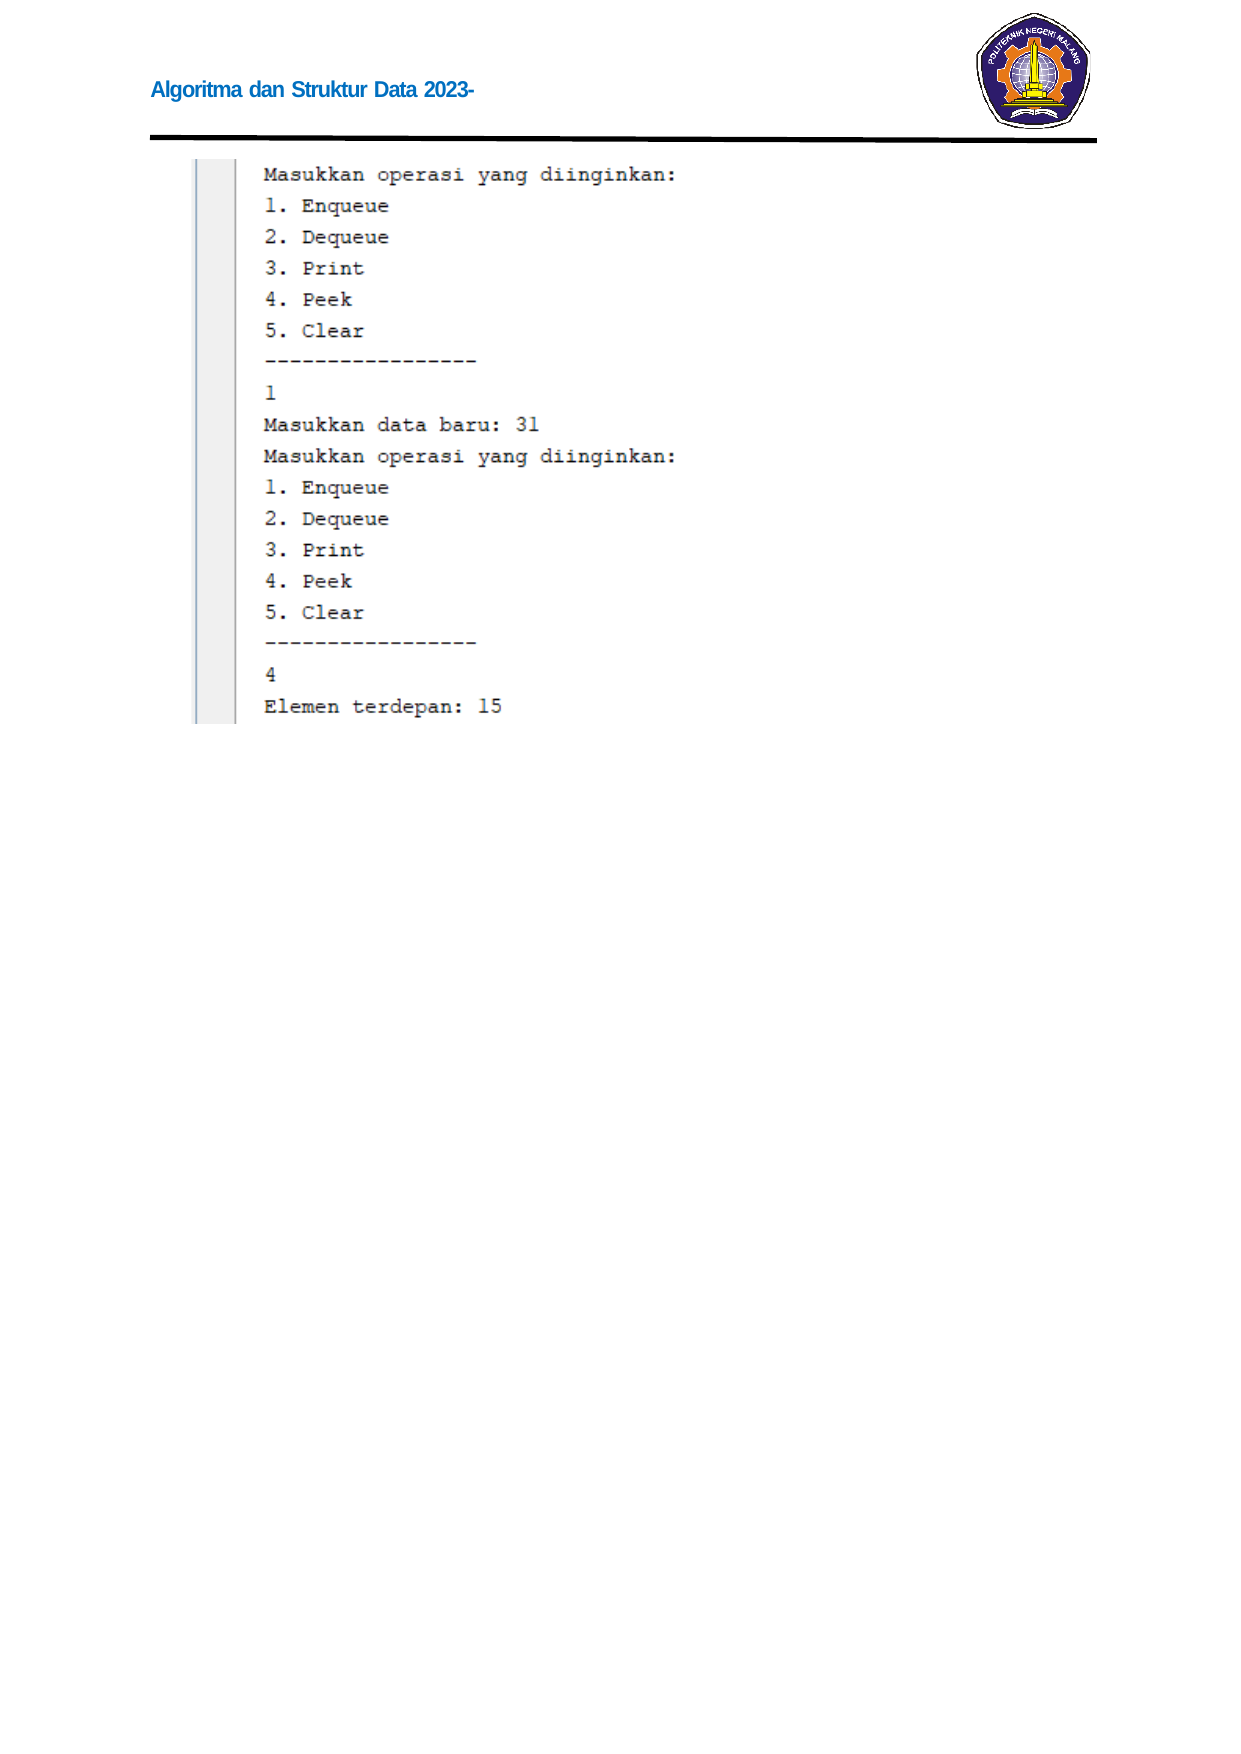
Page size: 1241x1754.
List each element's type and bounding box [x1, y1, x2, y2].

picture [191, 159, 675, 724]
picture [976, 13, 1091, 129]
